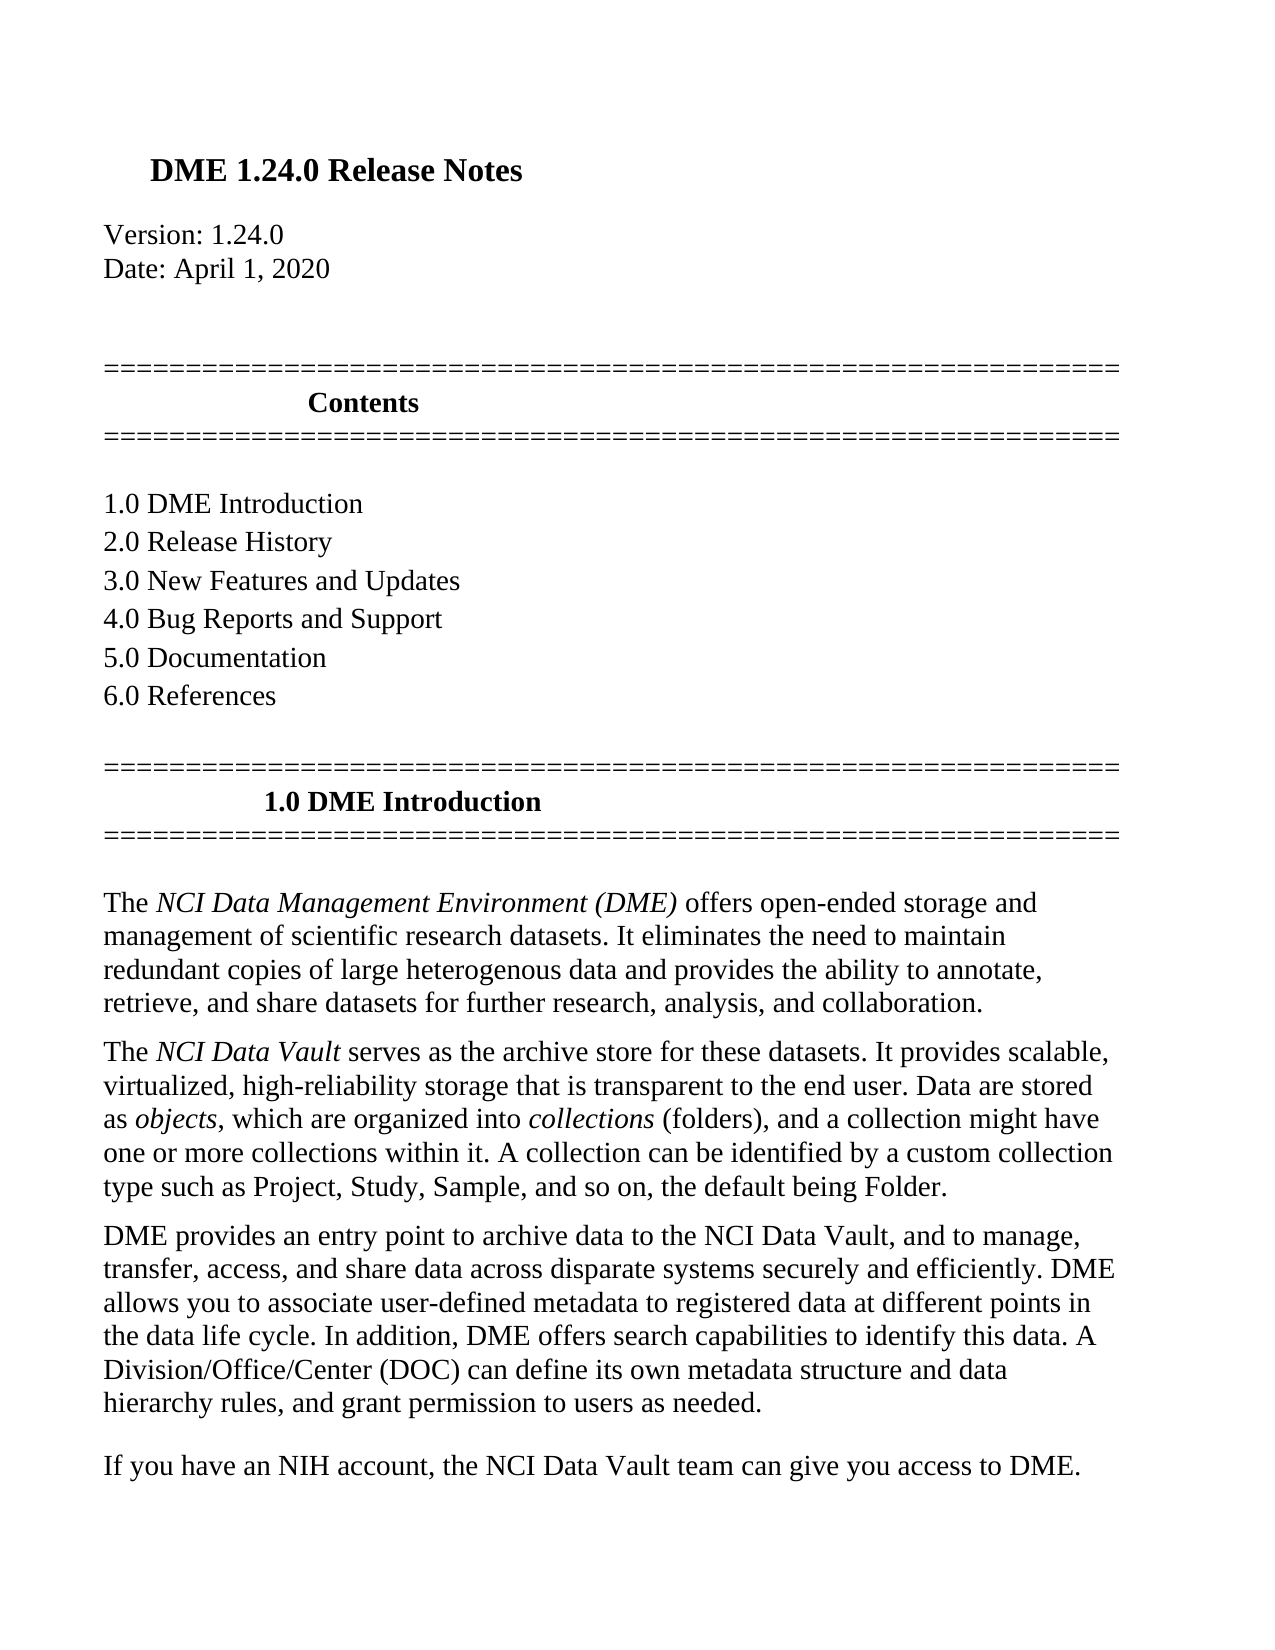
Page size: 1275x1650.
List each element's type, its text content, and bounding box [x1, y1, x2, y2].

text DME 1.24.0 Release Notes [150, 150, 1125, 188]
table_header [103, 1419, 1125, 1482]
